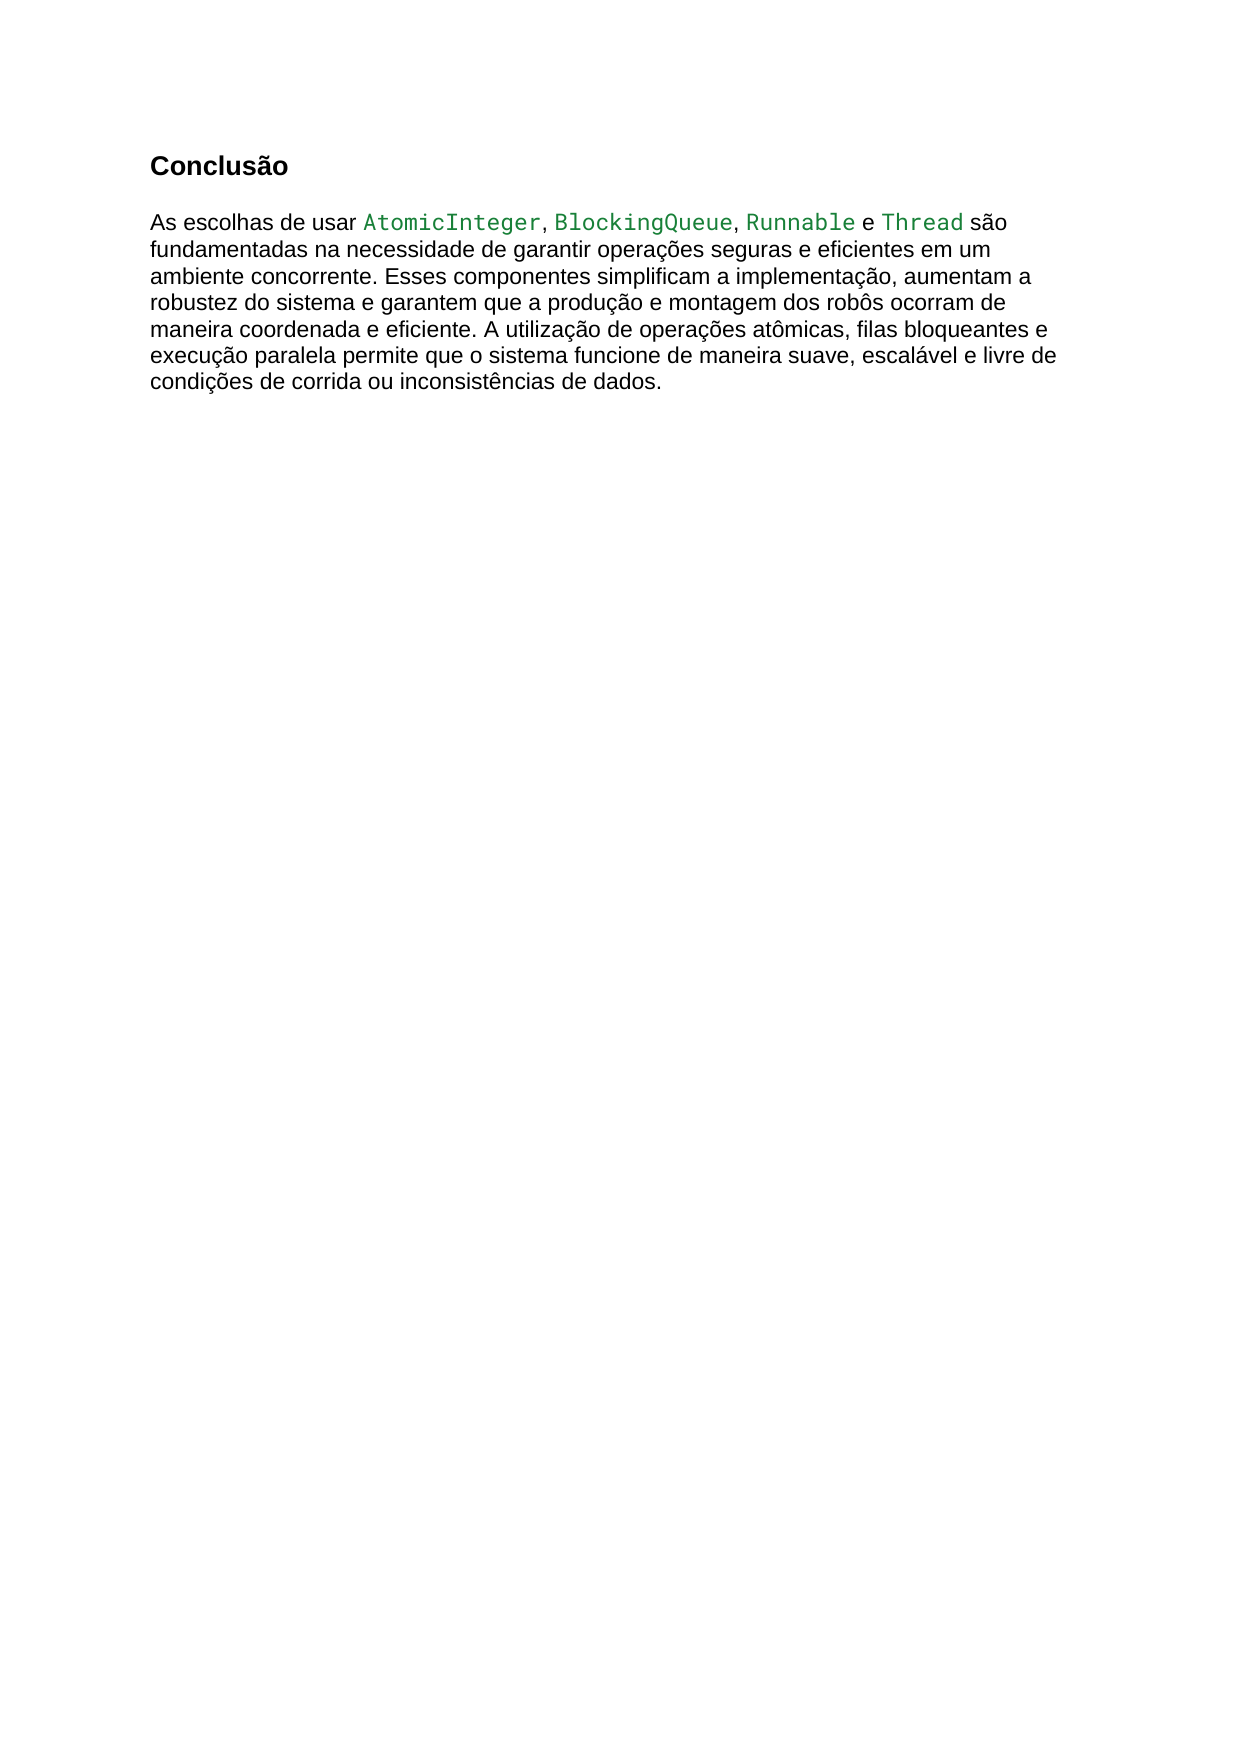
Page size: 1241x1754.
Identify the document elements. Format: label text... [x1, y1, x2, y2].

subtitle Conclusão [150, 150, 1090, 181]
text As escolhas de usar AtomicInteger, BlockingQueue, Runnable e Thread são fundamentadas na necessidade de garantir operações seguras e eficientes em um ambiente concorrente. Esses componentes simplificam a implementação, aumentam a robustez do sistema e garantem que a produção e montagem dos robôs ocorram de maneira coordenada e eficiente. A utilização de operações atômicas, filas bloqueantes e execução paralela permite que o sistema funcione de maneira suave, escalável e livre de condições de corrida ou inconsistências de dados. [150, 206, 1090, 394]
